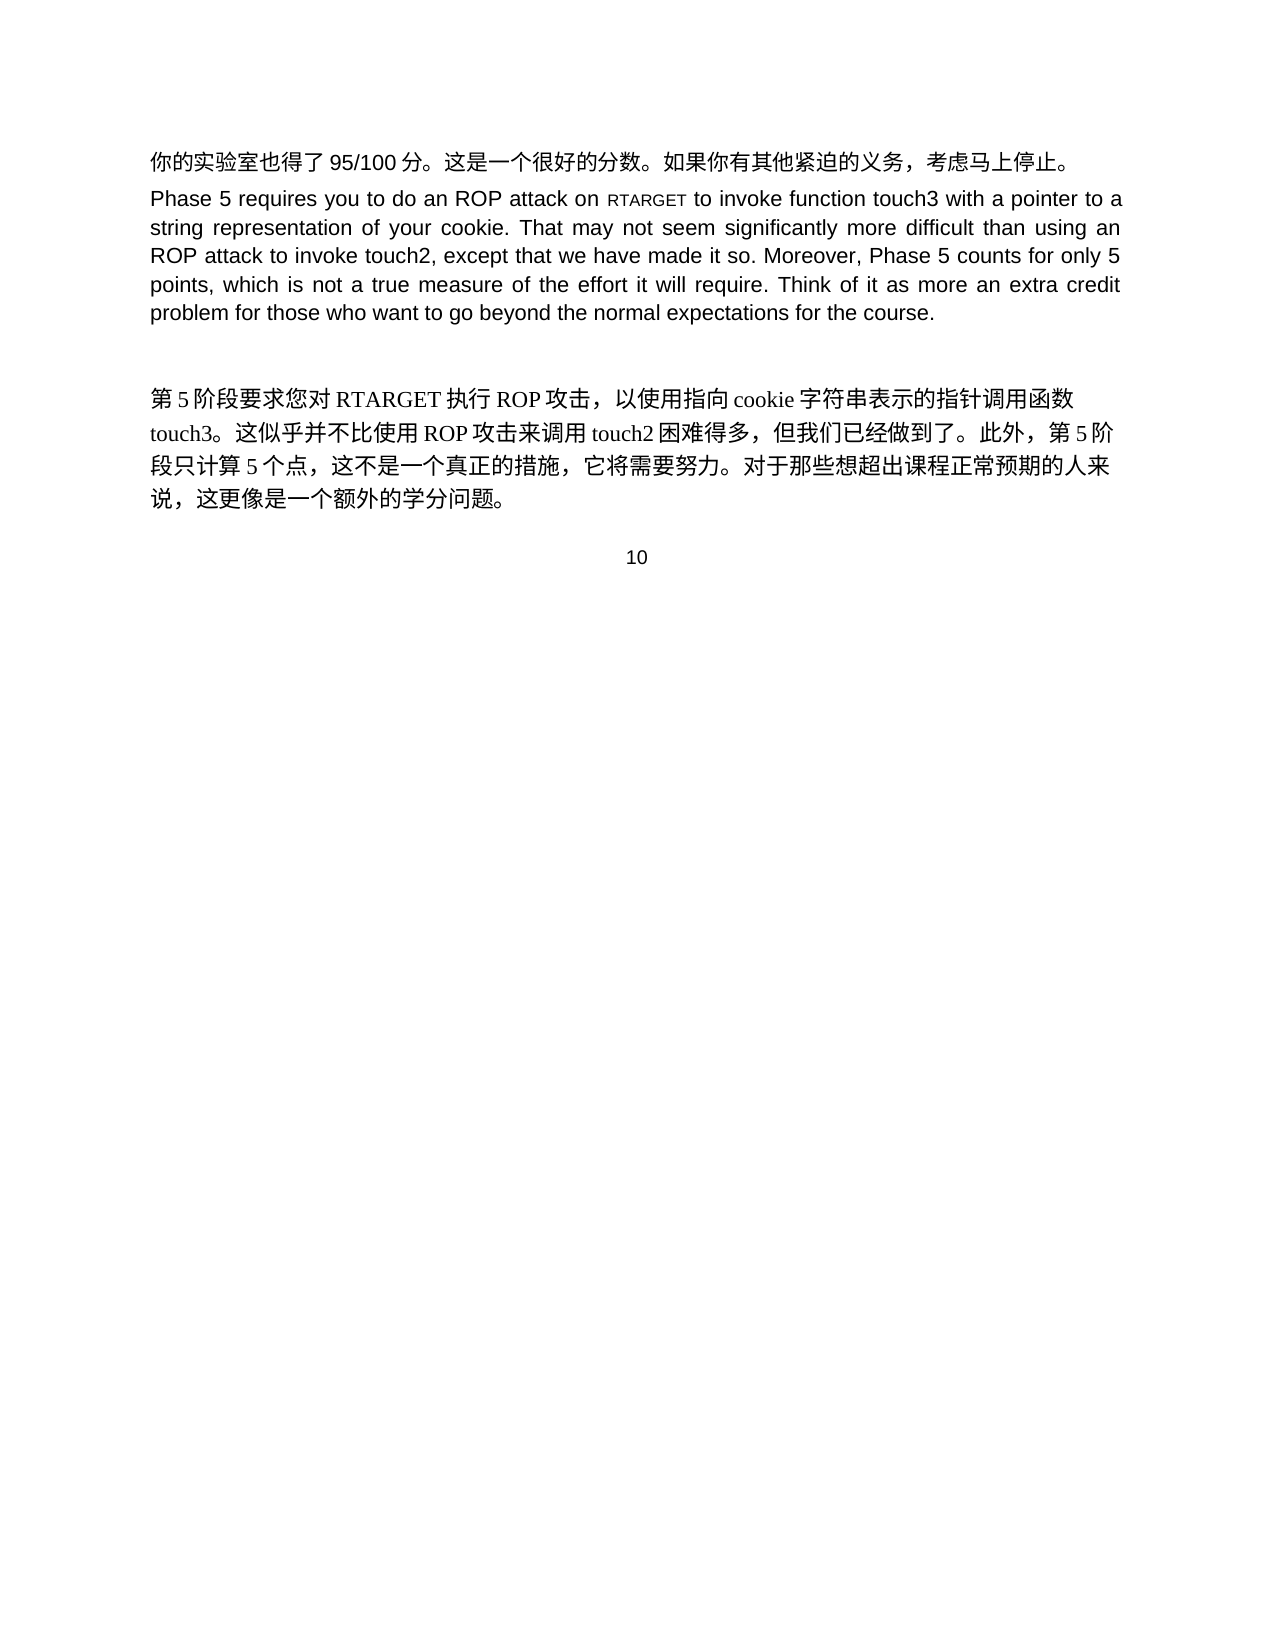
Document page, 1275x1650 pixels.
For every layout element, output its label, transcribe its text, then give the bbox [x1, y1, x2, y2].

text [150, 150, 1123, 175]
text Phase 5 requires you to do an ROP attack on RTARGET to invoke function touch3 with a pointer to a string representation of your cookie. That may not seem significantly more difficult than using an ROP attack to invoke touch2, except that we have made it so. Moreover, Phase 5 counts for only 5 points, which is not a true measure of the effort it will require. Think of it as more an extra credit problem for those who want to go beyond the normal expectations for the course. [150, 186, 1123, 325]
text 第5阶段要求您对RTARGET执行ROP攻击，以使用指向cookie字符串表示的指针调用函数touch3。这似乎并不比使用ROP攻击来调用touch2困难得多，但我们已经做到了。此外，第5阶段只计算5个点，这不是一个真正的措施，它将需要努力。对于那些想超出课程正常预期的人来说，这更像是一个额外的学分问题。 [150, 381, 1125, 514]
text 10 [150, 546, 1123, 569]
